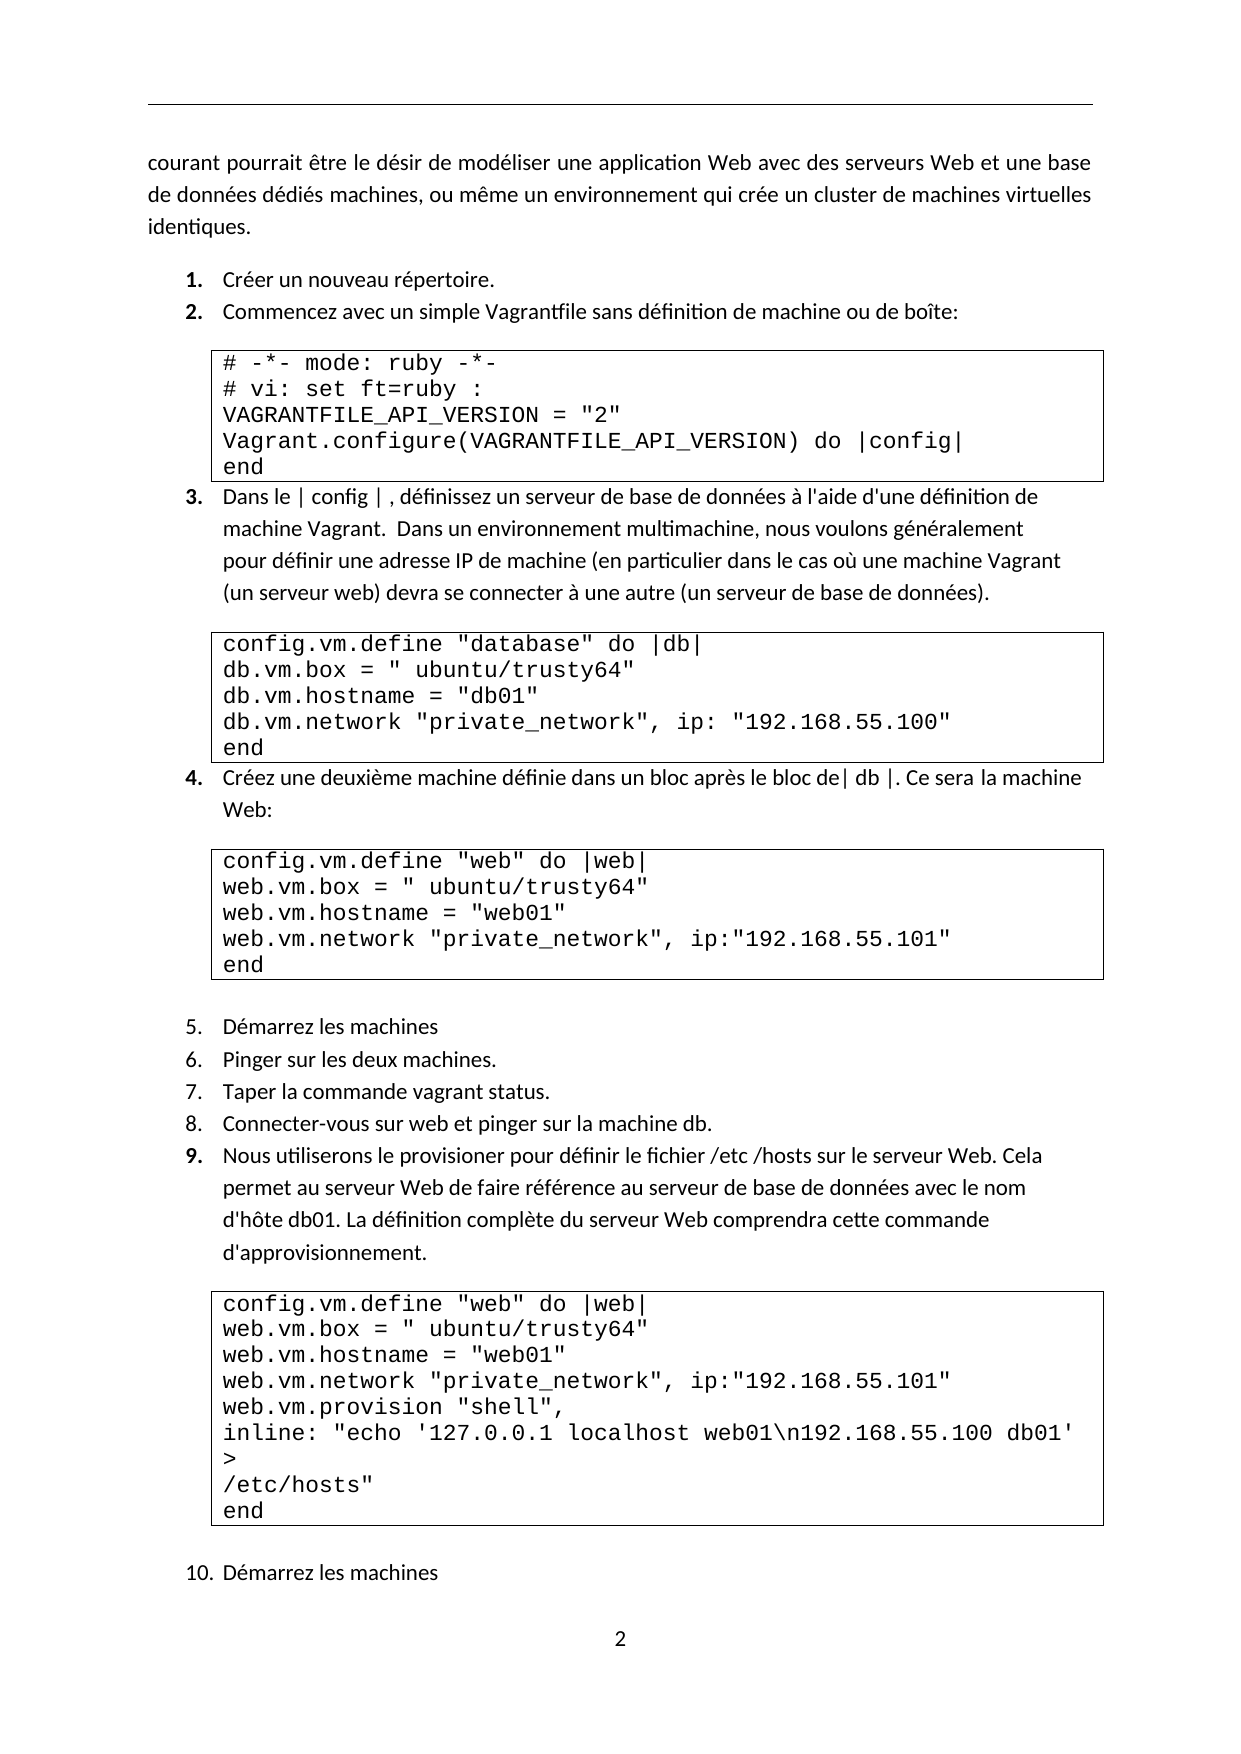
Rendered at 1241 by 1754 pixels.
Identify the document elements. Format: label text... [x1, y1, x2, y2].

list Commencez avec un simple Vagrantfile sans définition de machine ou de boîte: [185, 297, 1093, 325]
table_header config.vm.define "database" do |db| db.vm.box = " ubuntu/trusty64" db.vm.hostname = "db01" db.vm.network "private_network", ip: "192.168.55.100" end [212, 633, 1103, 762]
list Pinger sur les deux machines. [185, 1045, 1093, 1073]
list Nous utiliserons le provisioner pour définir le fichier /etc /hosts sur le serveur Web. Cela permet au serveur Web de faire référence au serveur de base de données avec le nom d'hôte db01. La définition complète du serveur Web comprendra cette commande d'approvisionnement. [185, 1141, 1093, 1266]
list Démarrez les machines [185, 1012, 1093, 1041]
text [148, 148, 1093, 240]
list Créer un nouveau répertoire. [185, 265, 1093, 293]
table_header # -*- mode: ruby -*- # vi: set ft=ruby : VAGRANTFILE_API_VERSION = "2" Vagrant.configure(VAGRANTFILE_API_VERSION) do |config| end [212, 351, 1103, 481]
table_header config.vm.define "web" do |web| web.vm.box = " ubuntu/trusty64" web.vm.hostname = "web01" web.vm.network "private_network", ip:"192.168.55.101" web.vm.provision "shell", inline: "echo '127.0.0.1 localhost web01\n192.168.55.100 db01' > /etc/hosts" end [212, 1292, 1103, 1525]
list Dans le | config | , définissez un serveur de base de données à l'aide d'une définition de machine Vagrant. Dans un environnement multimachine, nous voulons généralement pour définir une adresse IP de machine (en particulier dans le cas où une machine Vagrant (un serveur web) devra se connecter à une autre (un serveur de base de données). [185, 482, 1093, 607]
list Démarrez les machines [185, 1558, 1093, 1587]
list Créez une deuxième machine définie dans un bloc après le bloc de| db |. Ce sera la machine Web: [185, 763, 1093, 823]
table_header config.vm.define "web" do |web| web.vm.box = " ubuntu/trusty64" web.vm.hostname = "web01" web.vm.network "private_network", ip:"192.168.55.101" end [212, 850, 1103, 979]
list Taper la commande vagrant status. [185, 1077, 1093, 1105]
list Connecter-vous sur web et pinger sur la machine db. [185, 1109, 1093, 1137]
